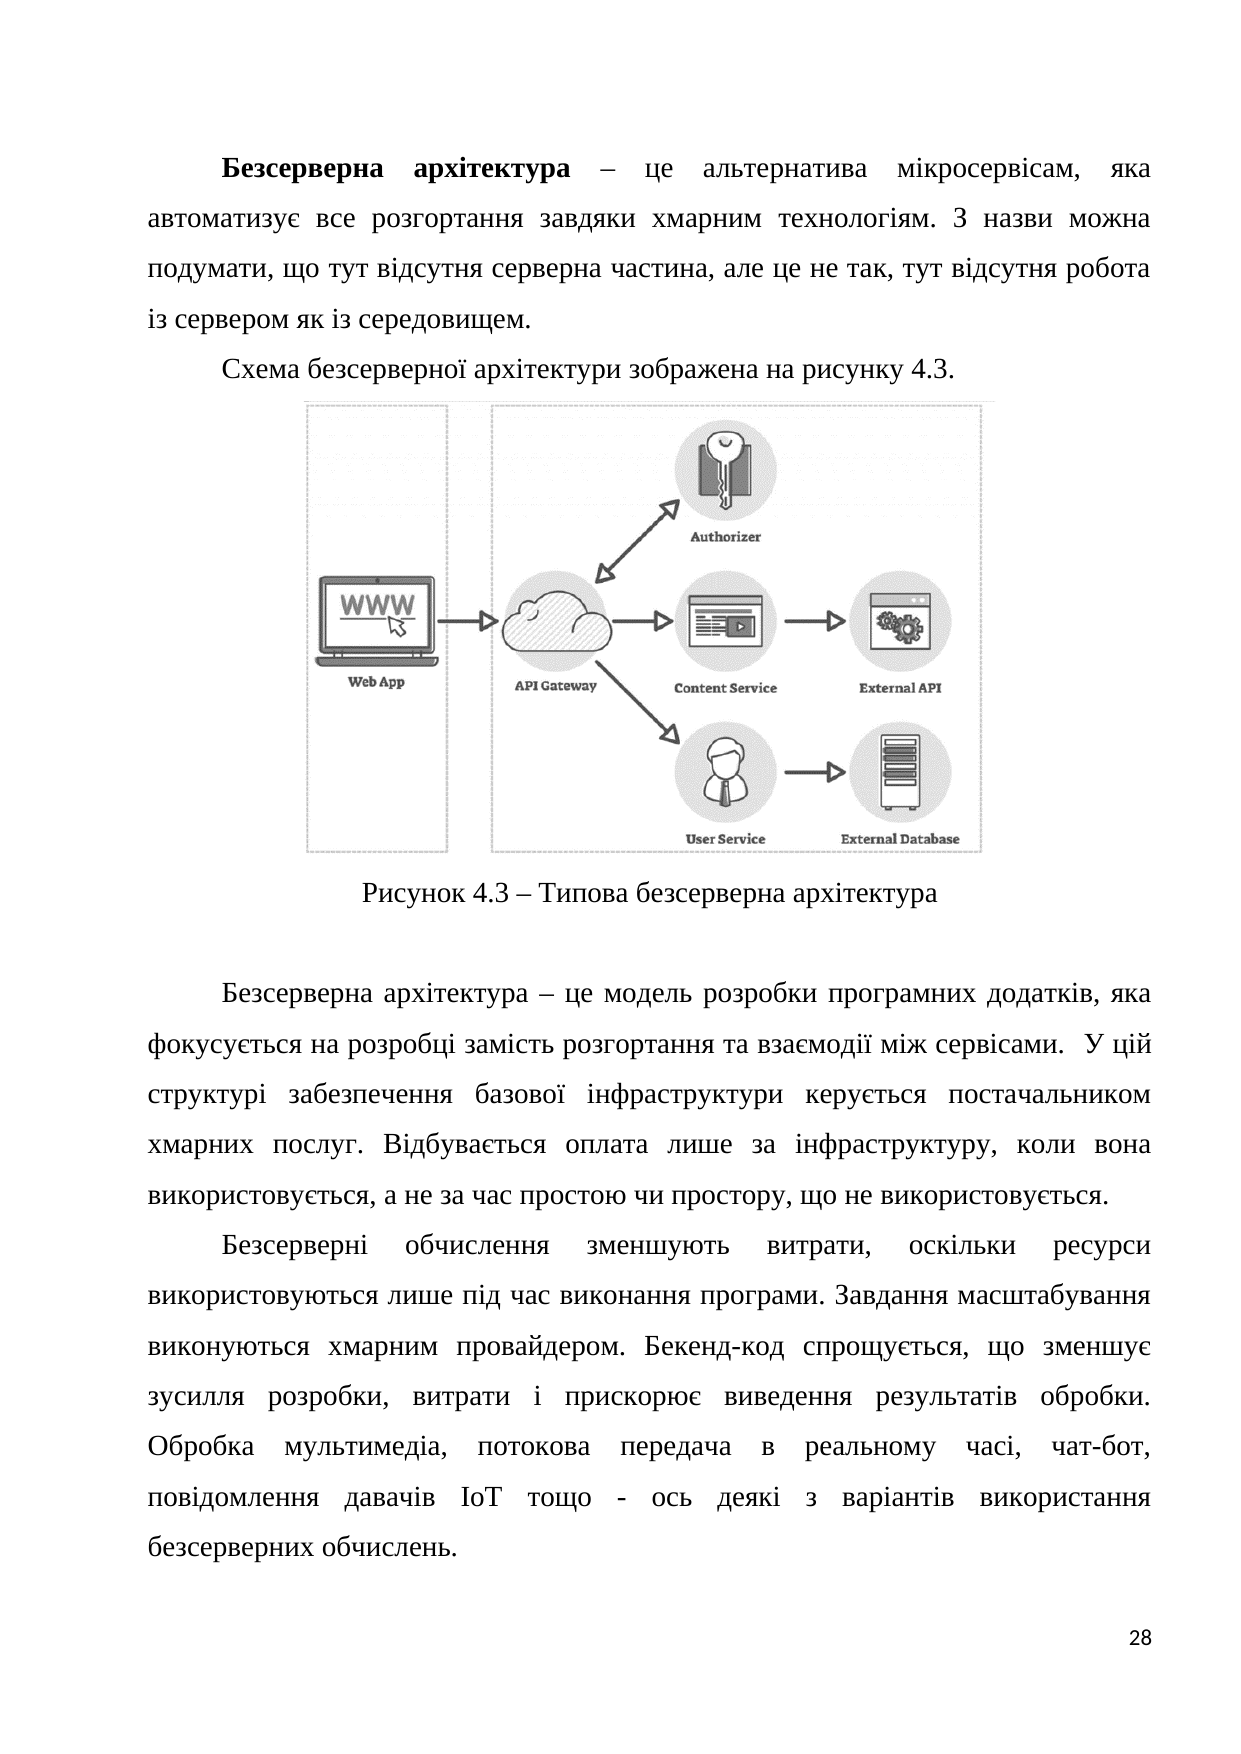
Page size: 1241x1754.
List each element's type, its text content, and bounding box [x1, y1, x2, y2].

text Безсерверна архітектура – ​​це модель розробки програмних додатків, яка фокусується на розробці замість розгортання та взаємодії між сервісами. У цій структурі забезпечення базової інфраструктури керується постачальником хмарних послуг. Відбувається оплата лише за інфраструктуру, коли вона використовується, а не за час простою чи простору, що не використовується. [147, 976, 1152, 1210]
text Схема безсерверної архітектури зображена на рисунку 4.3. [147, 351, 1152, 385]
picture [303, 401, 996, 860]
text Рисунок 4.3 – Типова безсерверна архітектура [147, 875, 1152, 908]
text Безсерверна архітектура – це альтернатива мікросервісам, яка автоматизує все розгортання завдяки хмарним технологіям. З назви можна подумати, що тут відсутня серверна частина, але це не так, тут відсутня робота із сервером як із середовищем. [147, 150, 1152, 334]
text Безсерверні обчислення зменшують витрати, оскільки ресурси використовуються лише під час виконання програми. Завдання масштабування виконуються хмарним провайдером. Бекенд-код спрощується, що зменшує зусилля розробки, витрати і прискорює виведення результатів обробки. Обробка мультимедіа, потокова передача в реальному часі, чат-бот, повідомлення давачів IoT тощо - ось деякі з варіантів використання безсерверних обчислень. [147, 1227, 1152, 1563]
